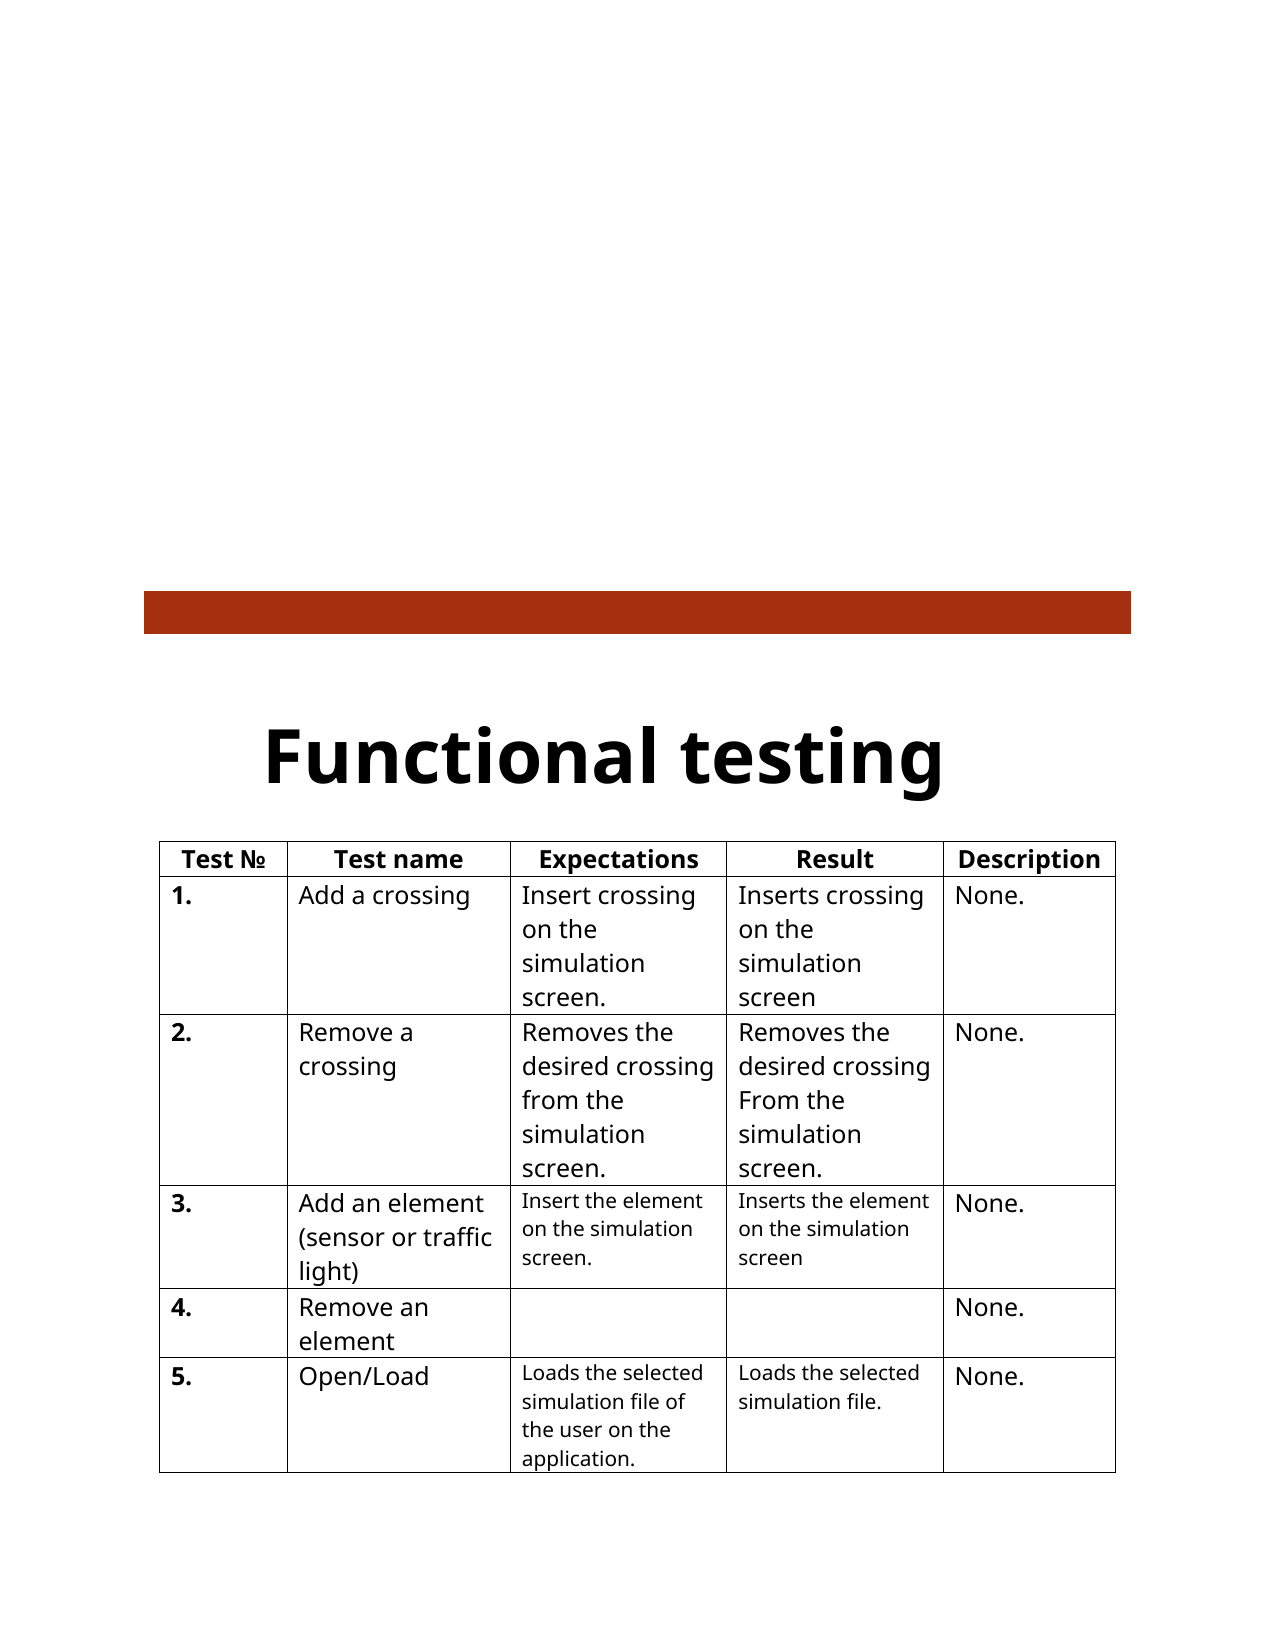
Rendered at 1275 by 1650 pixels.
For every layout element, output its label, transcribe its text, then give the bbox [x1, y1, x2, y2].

table_header Test № [160, 842, 287, 876]
table_cell Removes the desired crossing from the simulation screen. [511, 1015, 726, 1185]
table_cell Add a crossing [288, 877, 510, 1013]
table_cell None. [944, 1289, 1115, 1357]
table_cell Insert the element on the simulation screen. [511, 1186, 726, 1288]
table_cell 4. [160, 1289, 287, 1357]
table_header Description [944, 842, 1115, 876]
table_cell Loads the selected simulation file of the user on the application. [511, 1358, 726, 1472]
table_cell Remove a crossing [288, 1015, 510, 1185]
table_cell Remove an element [288, 1289, 510, 1357]
table_header Expectations [511, 842, 726, 876]
table_header Result [727, 842, 943, 876]
table_cell Loads the selected simulation file. [727, 1358, 943, 1472]
table_cell Open/Load [288, 1358, 510, 1472]
table_header Test name [288, 842, 510, 876]
table_cell 2. [160, 1015, 287, 1185]
table_cell 1. [160, 877, 287, 1013]
table_cell Removes the desired crossing From the simulation screen. [727, 1015, 943, 1185]
table_cell 3. [160, 1186, 287, 1288]
table_cell [511, 1289, 726, 1357]
table_cell Insert crossing on the simulation screen. [511, 877, 726, 1013]
table_cell Inserts the element on the simulation screen [727, 1186, 943, 1288]
table_cell 5. [160, 1358, 287, 1472]
table_cell None. [944, 1358, 1115, 1472]
table_cell None. [944, 1015, 1115, 1185]
table_cell None. [944, 1186, 1115, 1288]
table_cell Inserts crossing on the simulation screen [727, 877, 943, 1013]
table_cell [727, 1289, 943, 1357]
table_cell None. [944, 877, 1115, 1013]
list Functional testing [262, 703, 1125, 805]
table_cell Add an element (sensor or traffic light) [288, 1186, 510, 1288]
